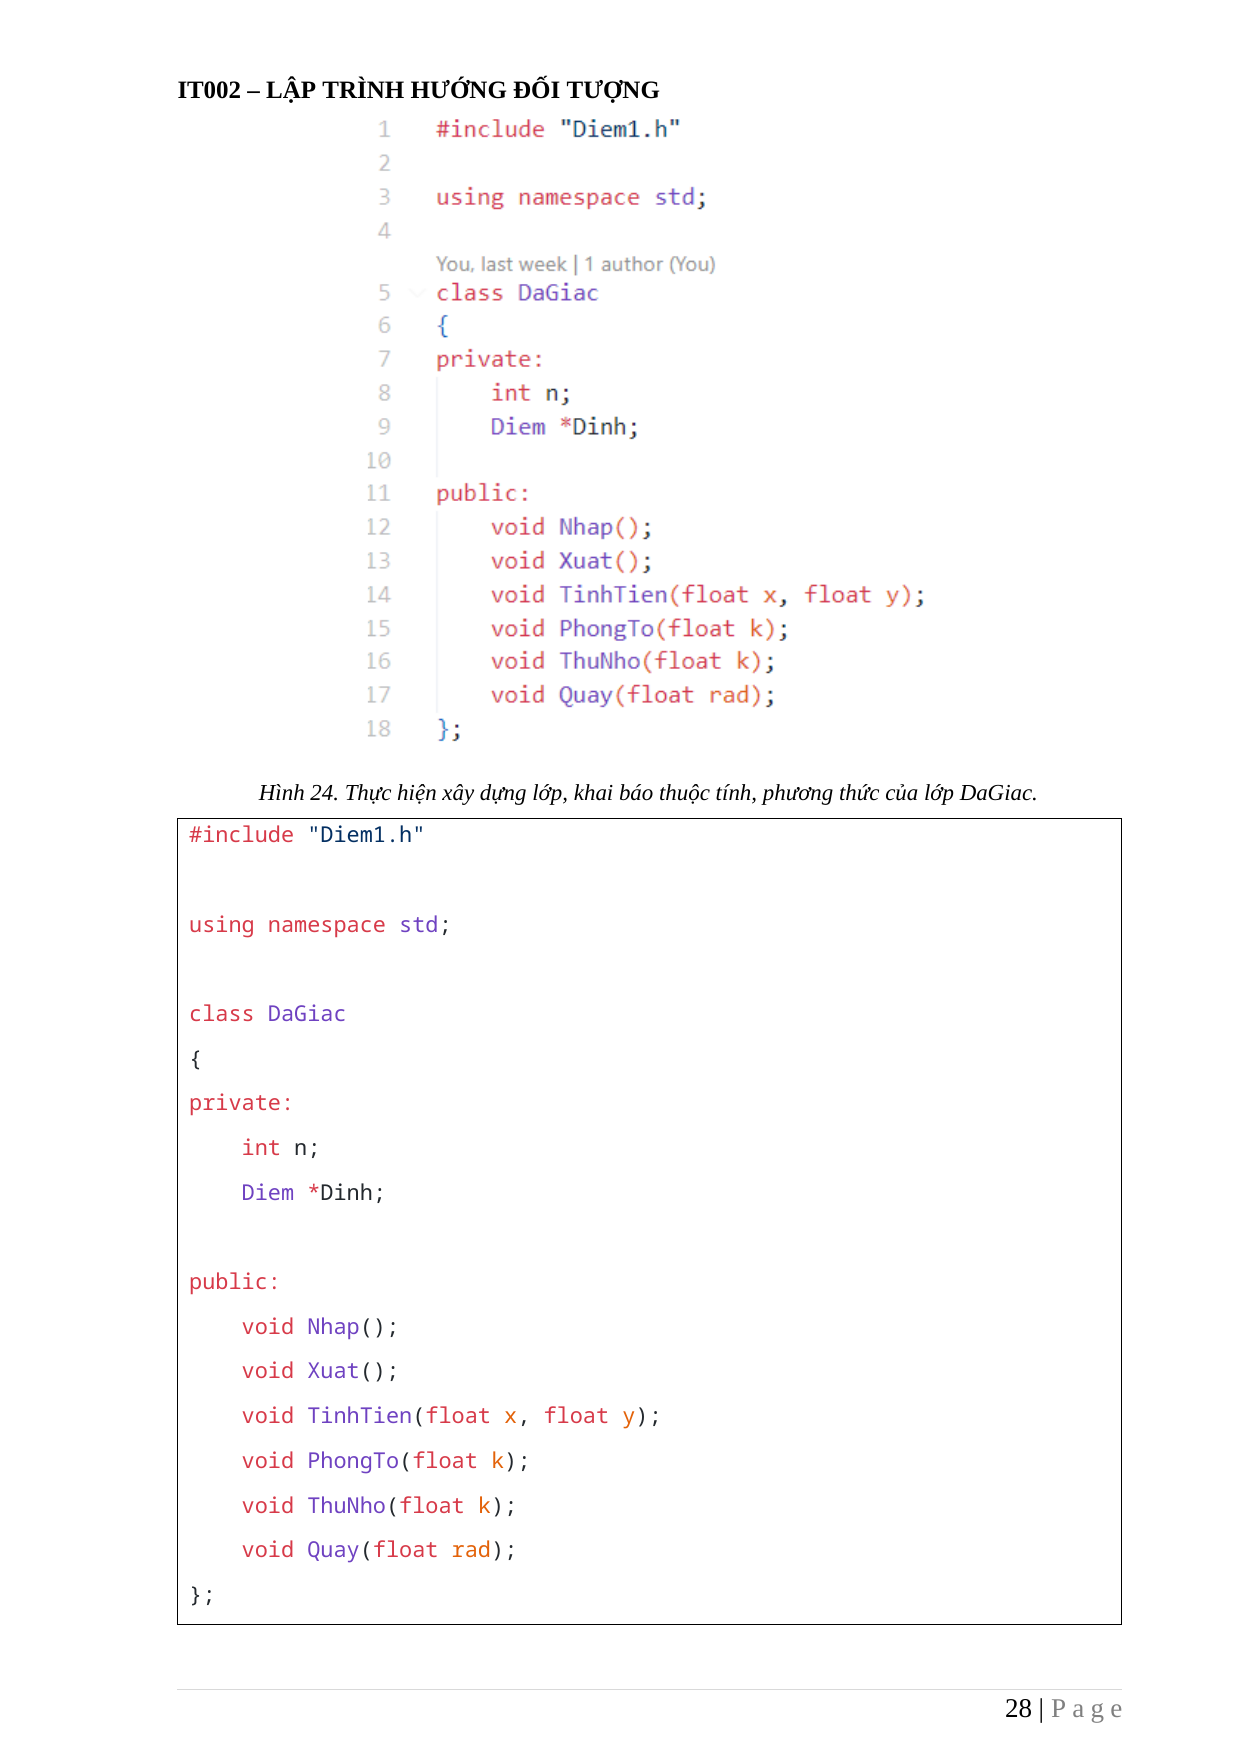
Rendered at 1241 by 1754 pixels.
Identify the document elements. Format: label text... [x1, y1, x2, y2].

table_header #include "Diem1.h" using namespace std; class DaGiac { private: int n; Diem *Dinh; public: void Nhap(); void Xuat(); void TinhTien(float x, float y); void PhongTo(float k); void ThuNho(float k); void Quay(float rad); }; [178, 819, 1121, 1624]
picture [367, 118, 932, 747]
text Hình 24. Thực hiện xây dựng lớp, khai báo thuộc tính, phương thức của lớp DaGiac. [177, 779, 1122, 805]
